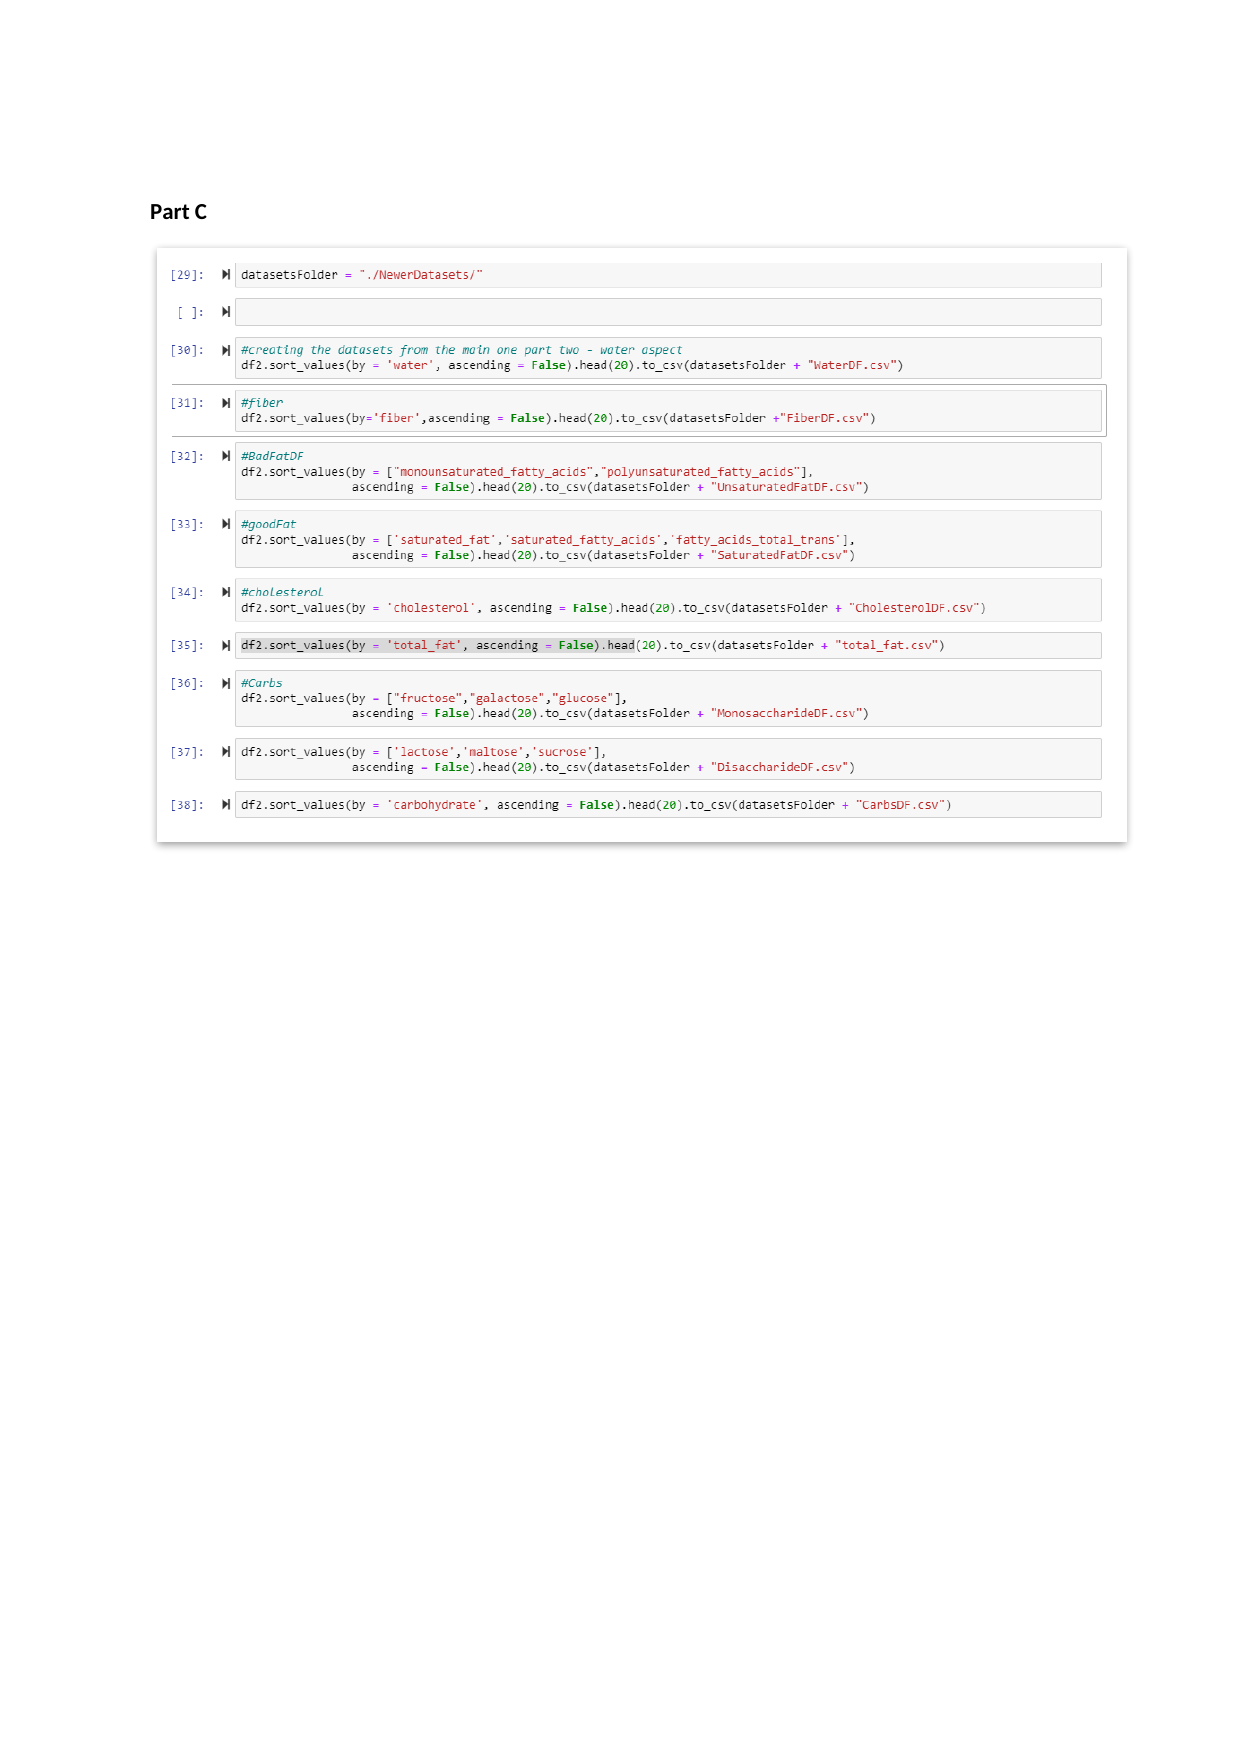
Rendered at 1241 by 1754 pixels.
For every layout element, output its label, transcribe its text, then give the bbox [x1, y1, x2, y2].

picture [172, 263, 1112, 827]
text Part C [150, 197, 1090, 225]
